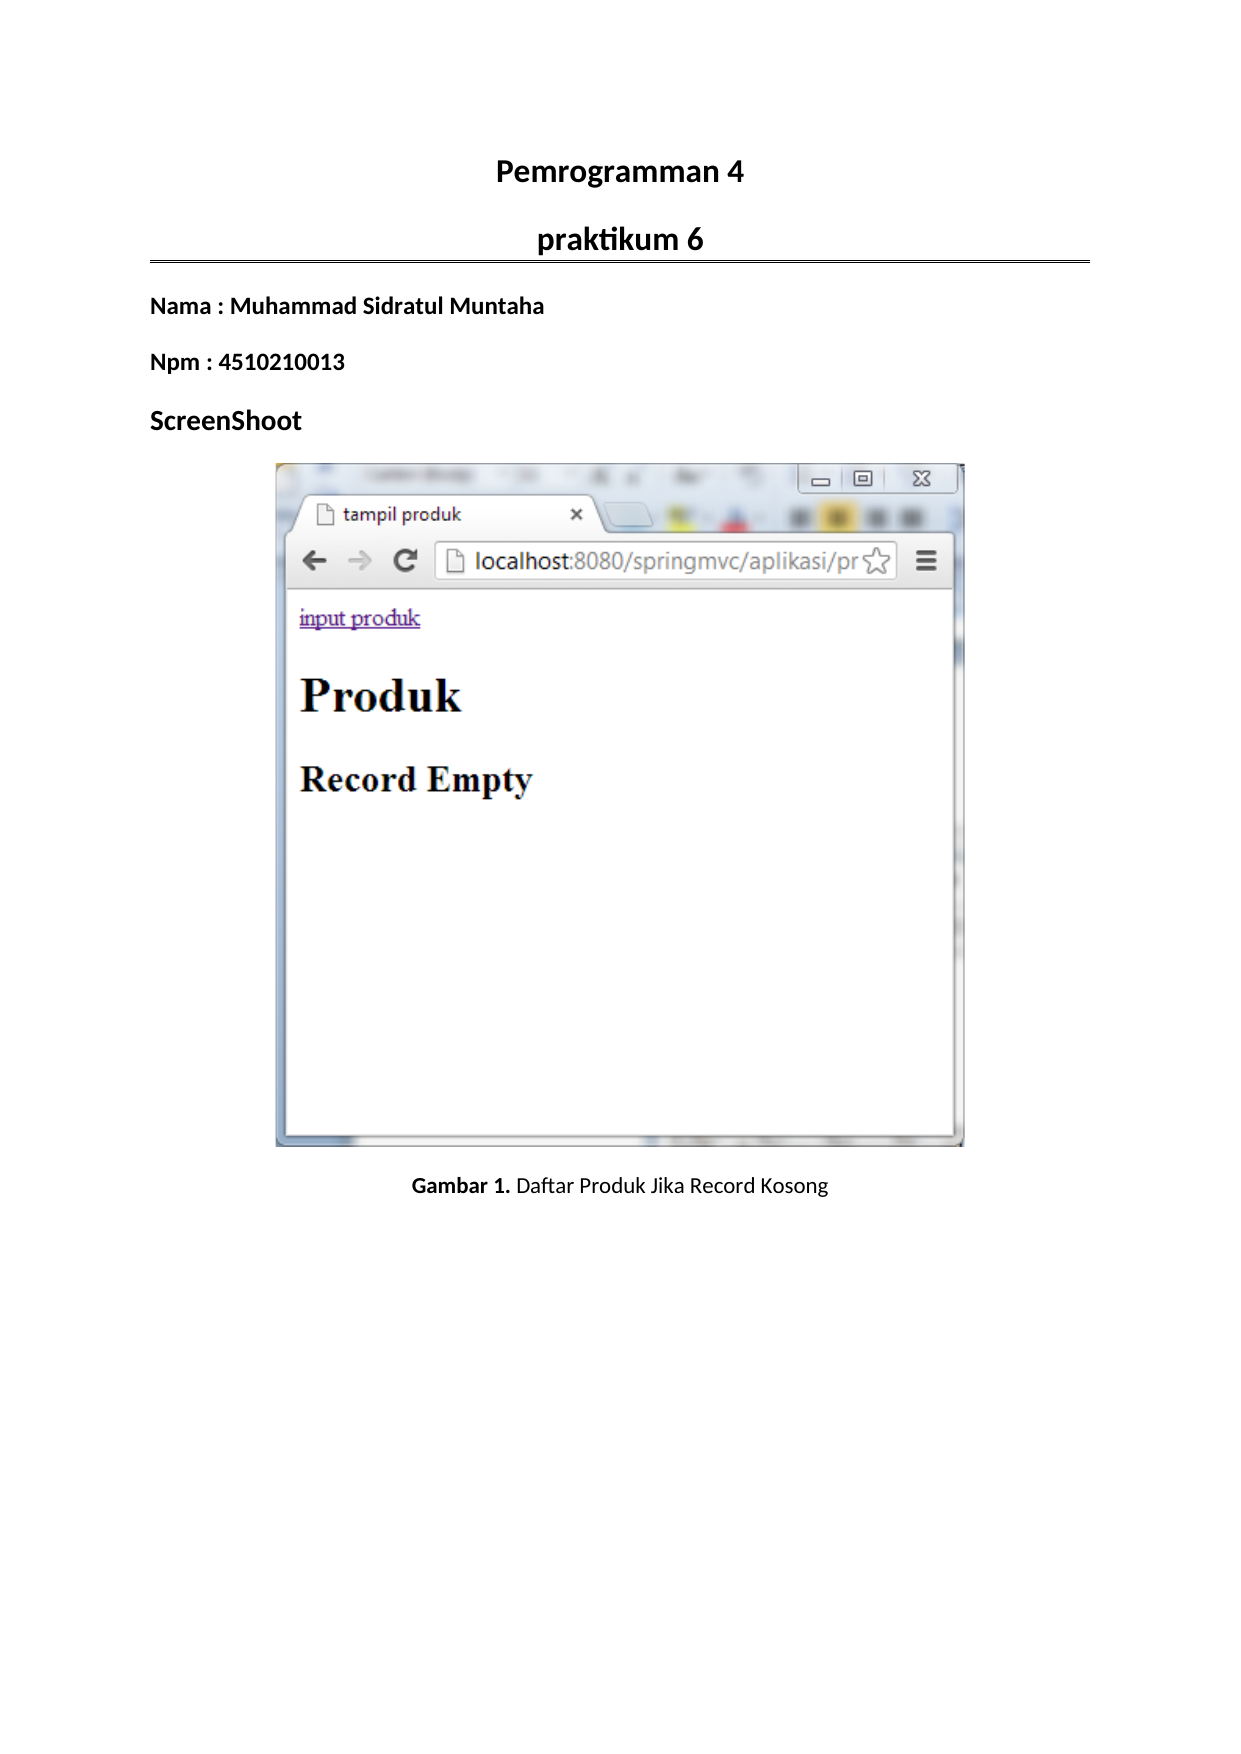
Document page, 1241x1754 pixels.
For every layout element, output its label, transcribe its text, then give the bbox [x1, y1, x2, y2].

picture [275, 463, 965, 1147]
text ScreenShoot [150, 402, 1090, 438]
text Nama : Muhammad Sidratul Muntaha [150, 290, 1090, 321]
text praktikum 6 [150, 218, 1090, 260]
text Gambar 1. Daftar Produk Jika Record Kosong [150, 1172, 1090, 1200]
text Pemrogramman 4 [150, 150, 1090, 191]
text Npm : 4510210013 [150, 346, 1090, 377]
